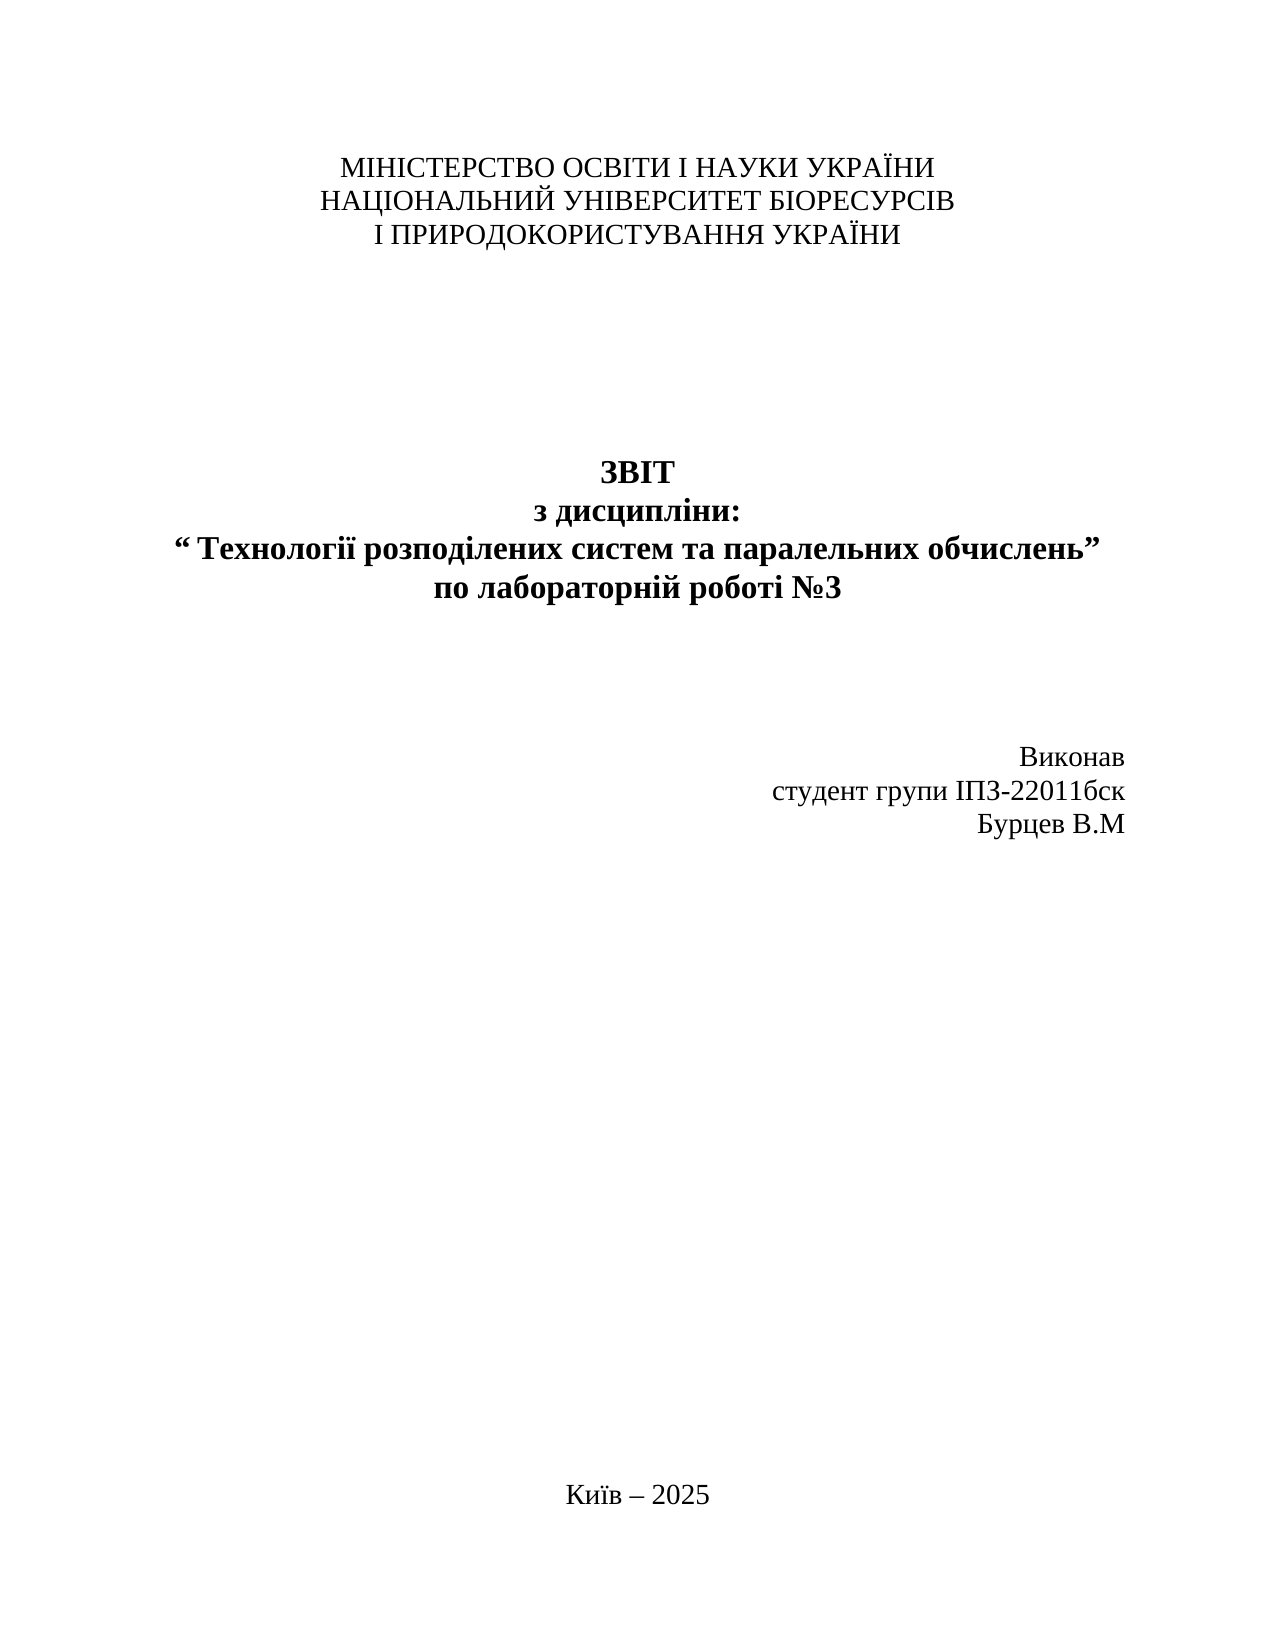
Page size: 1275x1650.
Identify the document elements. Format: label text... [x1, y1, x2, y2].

text “ Технології розподілених систем та паралельних обчислень” [150, 528, 1125, 567]
text ЗВІТ [150, 452, 1125, 490]
text по лабораторній роботі №3 [150, 567, 1125, 605]
text Виконав [150, 739, 1125, 773]
text студент групи ІПЗ-22011бск [592, 773, 1125, 806]
text Київ – 2025 [150, 1477, 1125, 1511]
text І ПРИРОДОКОРИСТУВАННЯ УКРАЇНИ [150, 217, 1125, 251]
text Бурцев В.М [592, 806, 1125, 840]
text з дисципліни: [150, 490, 1125, 528]
text МІНІСТЕРСТВО ОСВІТИ І НАУКИ УКРАЇНИ [150, 150, 1125, 183]
text НАЦІОНАЛЬНИЙ УНІВЕРСИТЕТ БІОРЕСУРСІВ [150, 183, 1125, 217]
